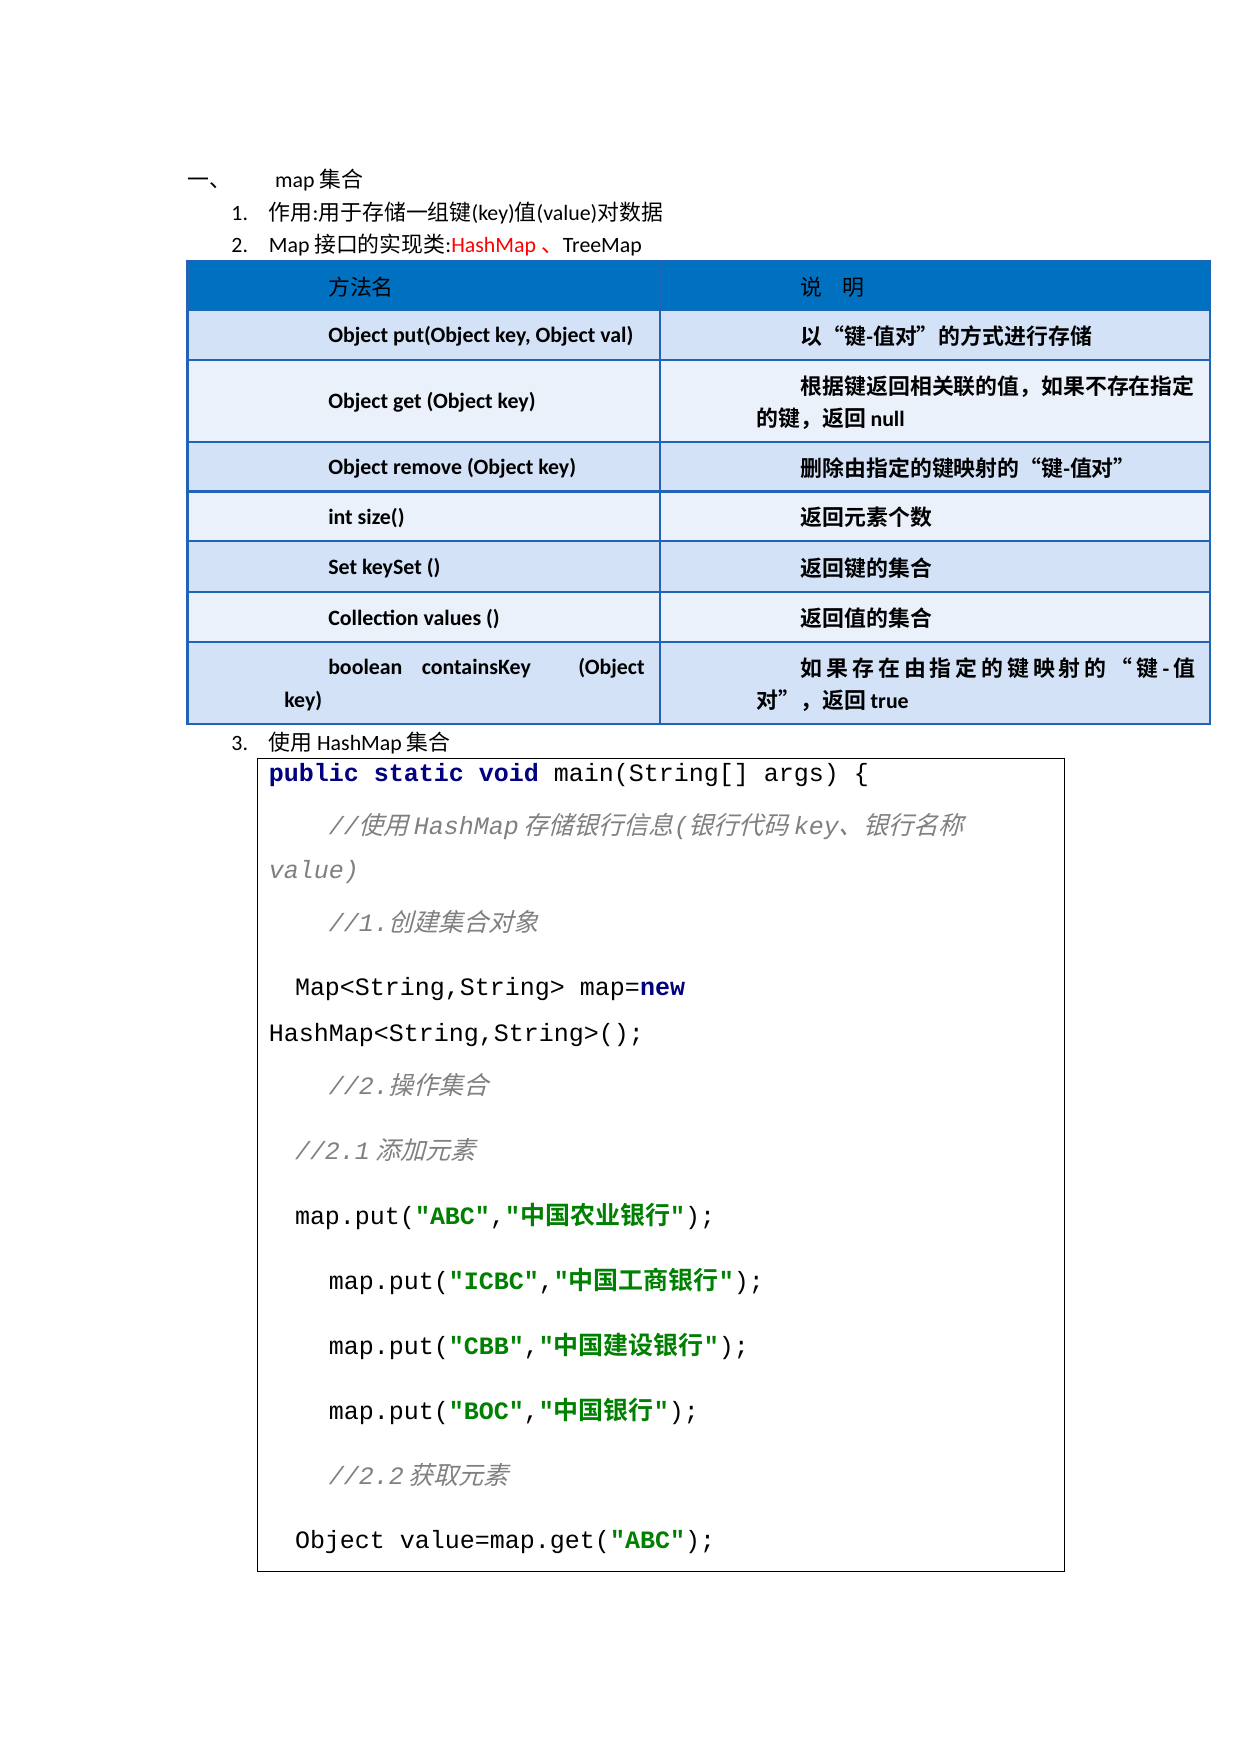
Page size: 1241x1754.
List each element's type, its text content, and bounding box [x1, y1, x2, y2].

list Map接口的实现类:HashMap 、TreeMap [231, 227, 1053, 259]
list 作用:用于存储一组键(key)值(value)对数据 [231, 194, 1053, 227]
list 使用HashMap集合 [231, 725, 1053, 757]
table_cell Object get (Object key) [189, 361, 659, 441]
table_cell 返回键的集合 [661, 542, 1209, 591]
table_cell 删除由指定的键映射的“键-值对” [661, 443, 1209, 490]
table_cell Object remove (Object key) [189, 443, 659, 490]
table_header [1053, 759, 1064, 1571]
table_cell boolean containsKey (Object key) [189, 643, 659, 723]
table_cell Object put(Object key, Object val) [189, 311, 659, 359]
table_cell 返回值的集合 [661, 593, 1209, 641]
table_cell int size() [189, 493, 659, 540]
table_cell Set keySet () [189, 542, 659, 591]
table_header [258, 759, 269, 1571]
table_header 说 明 [661, 262, 1209, 309]
list map集合 [187, 162, 1053, 194]
table_cell 根据键返回相关联的值，如果不存在指定的键，返回null [661, 361, 1209, 441]
table_cell 返回元素个数 [661, 493, 1209, 540]
table_cell 如果存在由指定的键映射的“键-值对”，返回true [661, 643, 1209, 723]
table_header 方法名 [189, 262, 659, 309]
table_cell 以“键-值对”的方式进行存储 [661, 311, 1209, 359]
table_cell Collection values () [189, 593, 659, 641]
